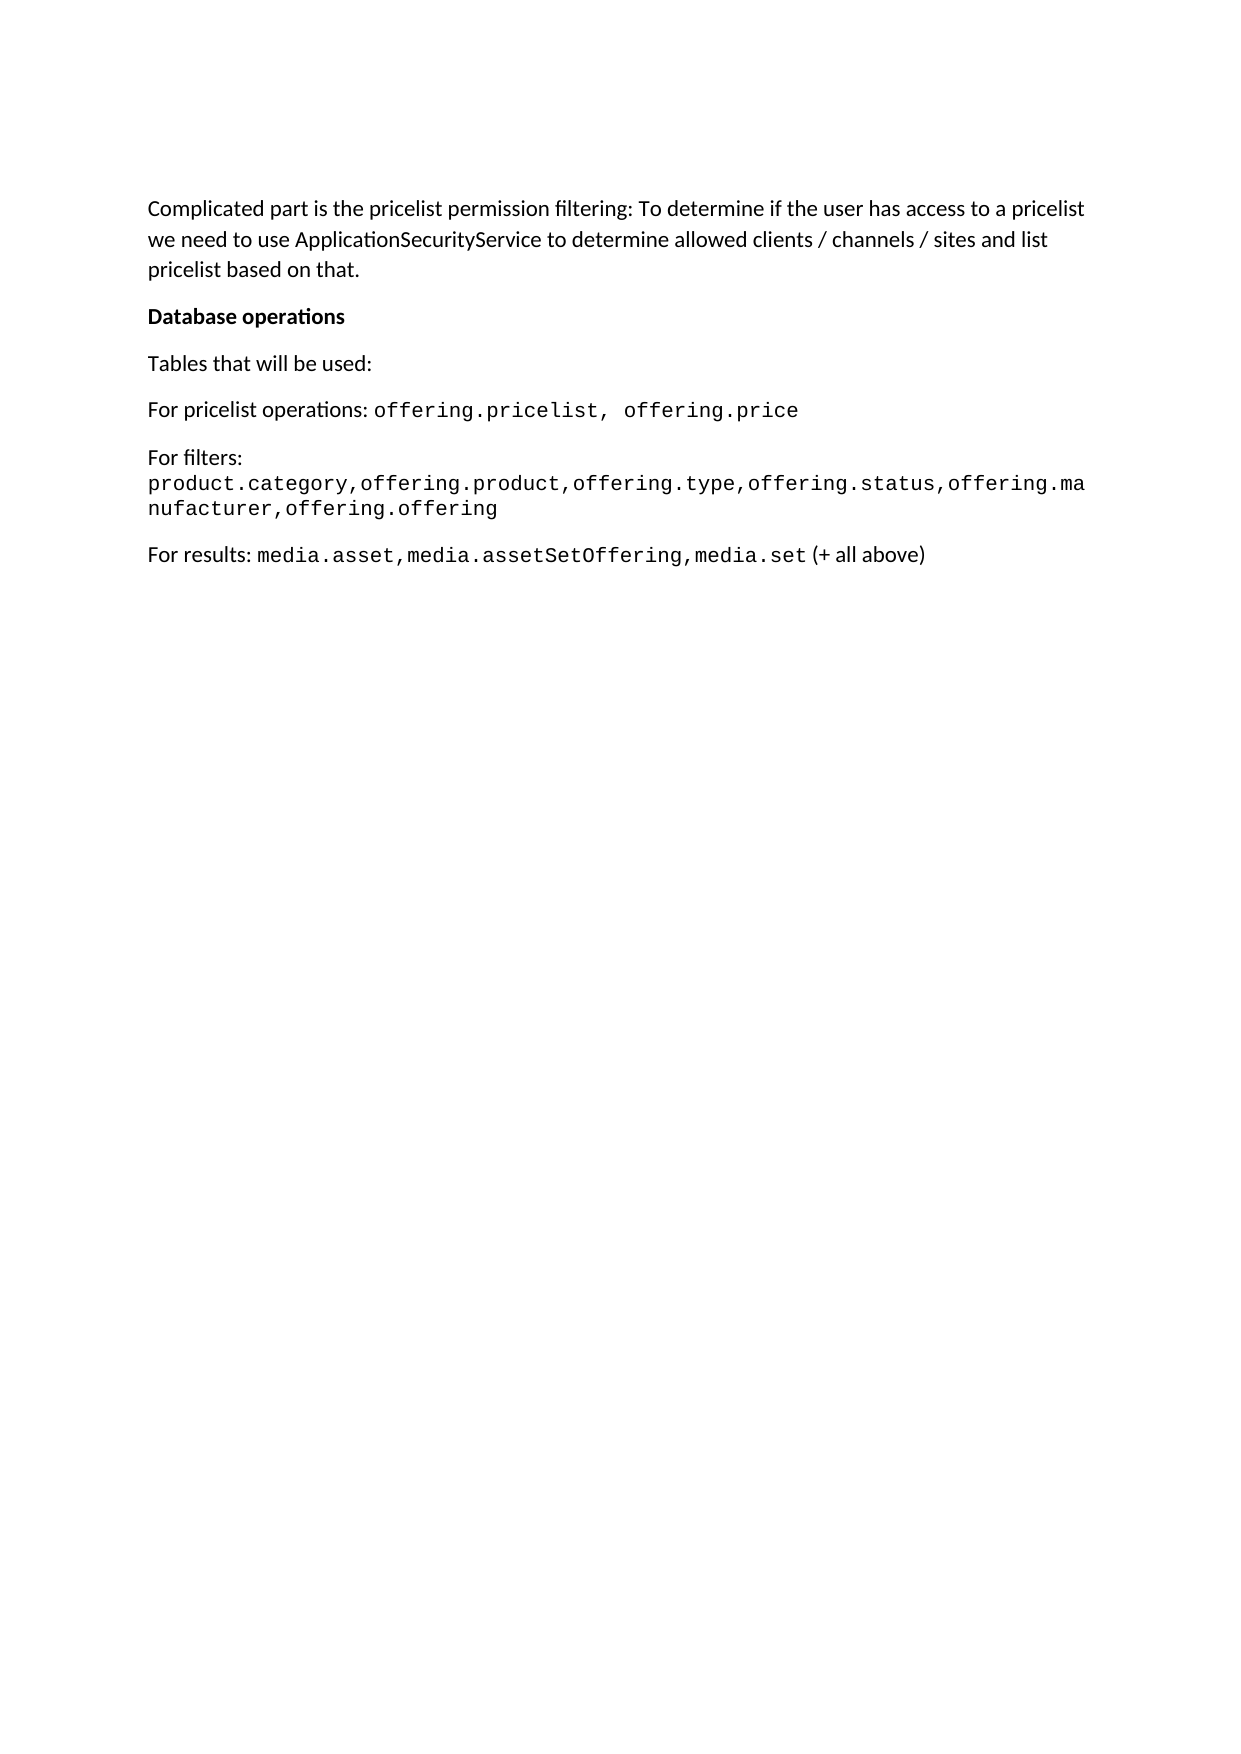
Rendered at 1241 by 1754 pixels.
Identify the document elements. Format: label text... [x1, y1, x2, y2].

text For pricelist operations: offering.pricelist, offering.price [148, 396, 1093, 424]
text For results: media.asset,media.assetSetOffering,media.set (+ all above) [148, 541, 1093, 569]
text Complicated part is the pricelist permission filtering: To determine if the user has access to a pricelist we need to use ApplicationSecurityService to determine allowed clients / channels / sites and list pricelist based on that. [148, 194, 1093, 283]
text Tables that will be used: [148, 349, 1093, 377]
text For filters: product.category,offering.product,offering.type,offering.status,offering.manufacturer,offering.offering [148, 443, 1093, 522]
text Database operations [148, 302, 1093, 330]
